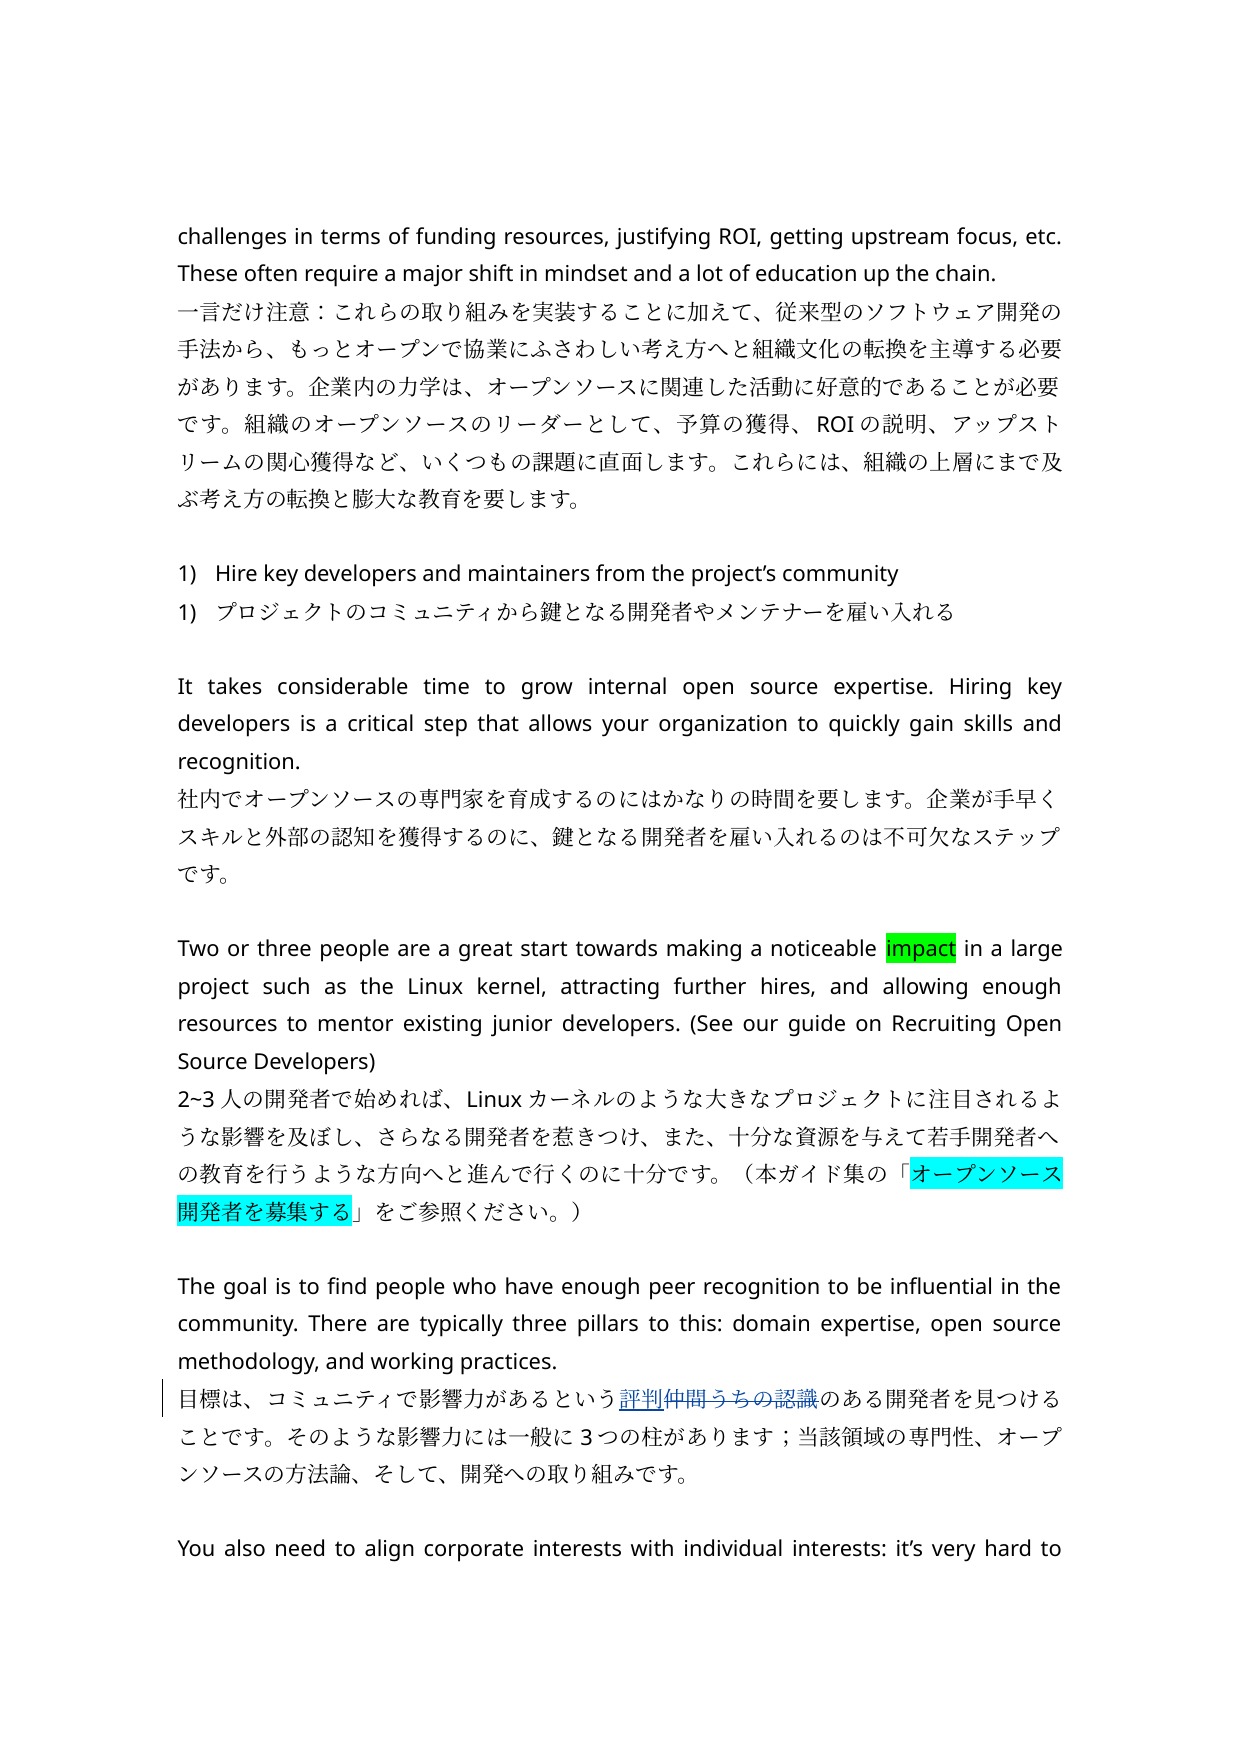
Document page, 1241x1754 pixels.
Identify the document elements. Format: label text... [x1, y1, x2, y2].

text It takes considerable time to grow internal open source expertise. Hiring key developers is a critical step that allows your organization to quickly gain skills and recognition. [177, 667, 1063, 779]
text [177, 217, 1063, 292]
text 一言だけ注意：これらの取り組みを実装することに加えて、従来型のソフトウェア開発の手法から、もっとオープンで協業にふさわしい考え方へと組織文化の転換を主導する必要があります。企業内の力学は、オープンソースに関連した活動に好意的であることが必要です。組織のオープンソースのリーダーとして、予算の獲得、ROIの説明、アップストリームの関心獲得など、いくつもの課題に直面します。これらには、組織の上層にまで及ぶ考え方の転換と膨大な教育を要します。 [177, 292, 1063, 517]
list Hire key developers and maintainers from the project’s community [177, 554, 1063, 592]
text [177, 1529, 1063, 1567]
text 2~3人の開発者で始めれば、Linuxカーネルのような大きなプロジェクトに注目されるような影響を及ぼし、さらなる開発者を惹きつけ、また、十分な資源を与えて若手開発者への教育を行うような方向へと進んで行くのに十分です。（本ガイド集の「オープンソース開発者を募集する」をご参照ください。） [177, 1079, 1063, 1229]
text 目標は、コミュニティで影響力があるというのある開発者を見つけることです。そのような影響力には一般に3つの柱があります；当該領域の専門性、オープンソースの方法論、そして、開発への取り組みです。 [177, 1379, 1063, 1492]
text Two or three people are a great start towards making a noticeable impact in a large project such as the Linux kernel, attracting further hires, and allowing enough resources to mentor existing junior developers. (See our guide on Recruiting Open Source Developers) [177, 929, 1063, 1079]
text 社内でオープンソースの専門家を育成するのにはかなりの時間を要します。企業が手早くスキルと外部の認知を獲得するのに、鍵となる開発者を雇い入れるのは不可欠なステップです。 [177, 779, 1063, 892]
text The goal is to find people who have enough peer recognition to be influential in the community. There are typically three pillars to this: domain expertise, open source methodology, and working practices. [177, 1267, 1063, 1379]
list プロジェクトのコミュニティから鍵となる開発者やメンテナーを雇い入れる [177, 592, 1063, 629]
